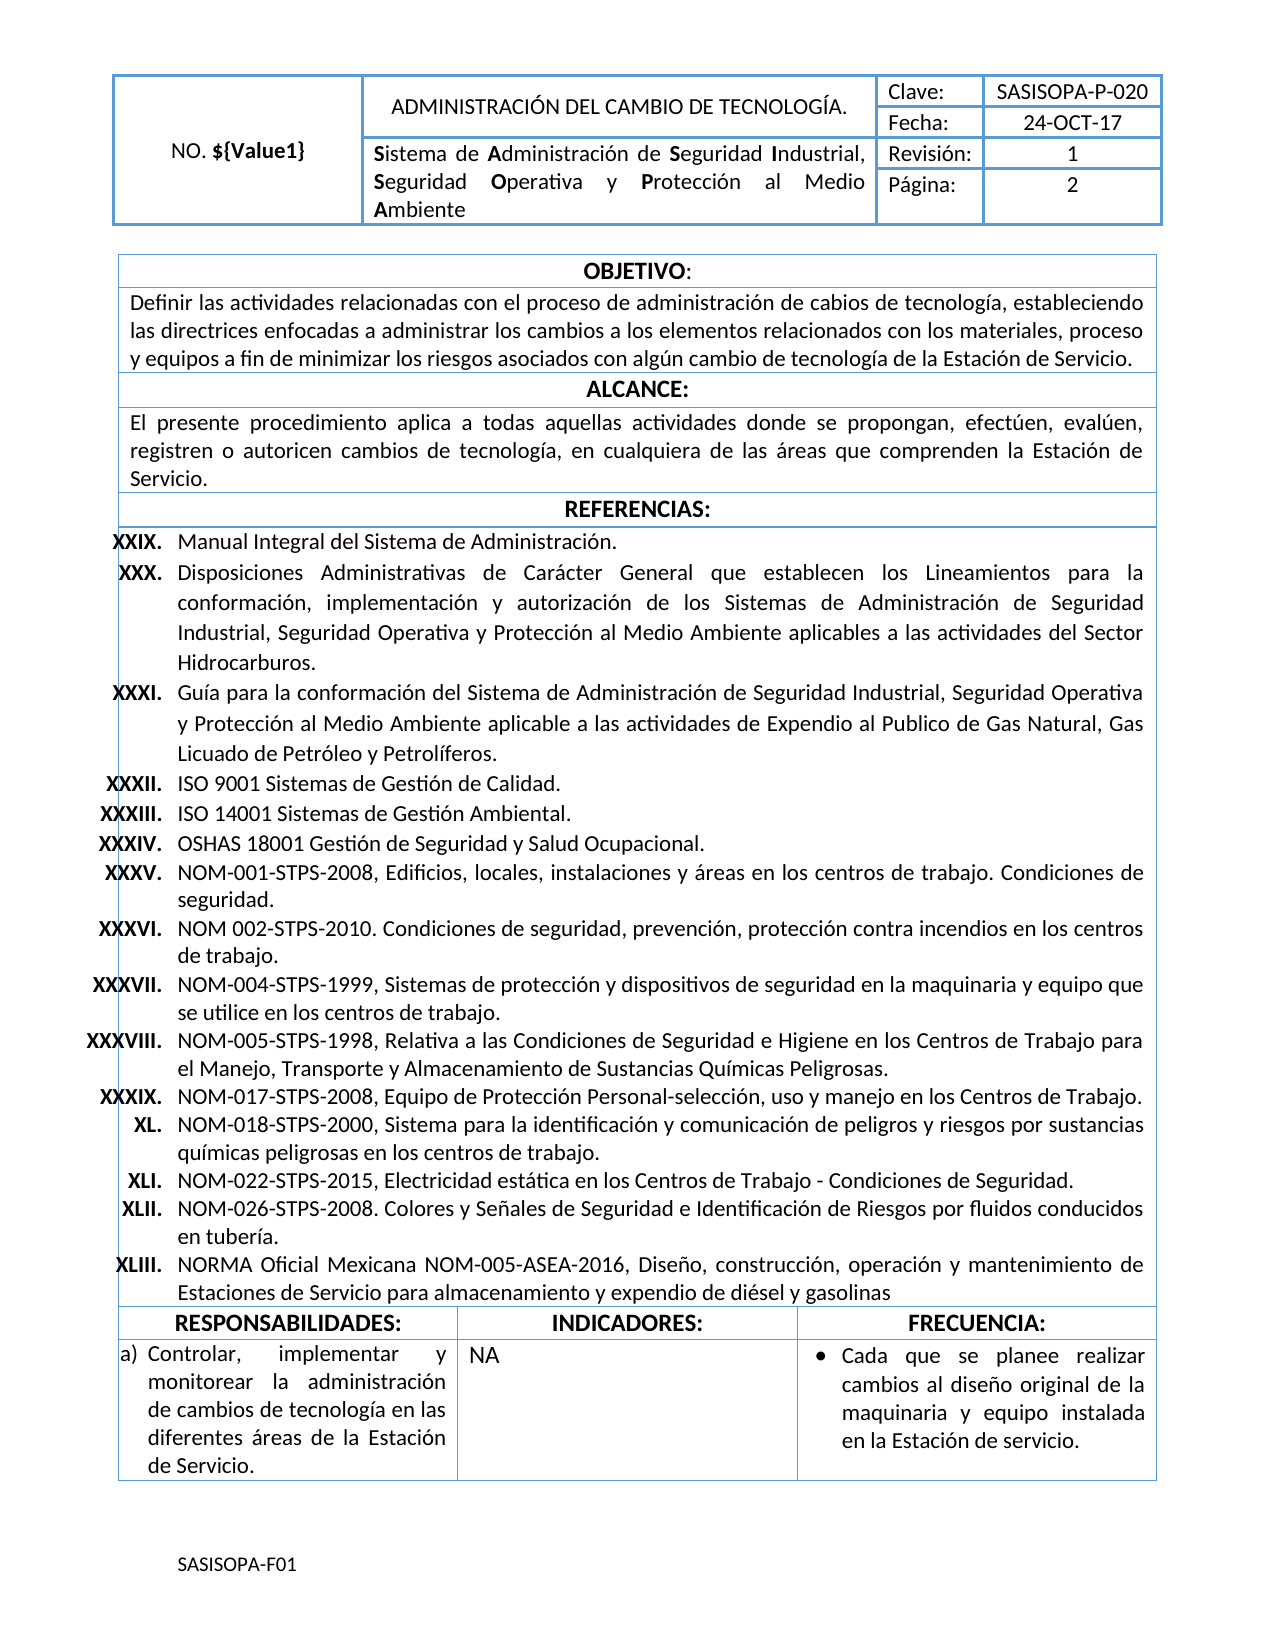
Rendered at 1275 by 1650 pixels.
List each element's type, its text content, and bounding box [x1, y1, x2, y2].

table_cell INDICADORES: [458, 1307, 797, 1338]
table_cell Cada que se planee realizar cambios al diseño original de la maquinaria y equipo instalada en la Estación de servicio. [798, 1340, 1156, 1479]
table_cell OBJETIVO: [119, 255, 1156, 287]
table_cell RESPONSABILIDADES: [119, 1307, 457, 1338]
table_cell NA [458, 1340, 797, 1479]
table_cell El presente procedimiento aplica a todas aquellas actividades donde se propongan, efectúen, evalúen, registren o autoricen cambios de tecnología, en cualquiera de las áreas que comprenden la Estación de Servicio. [119, 408, 1156, 492]
table_cell Controlar, implementar y monitorear la administración de cambios de tecnología en las diferentes áreas de la Estación de Servicio. [119, 1340, 457, 1479]
table_cell Manual Integral del Sistema de Administración. Disposiciones Administrativas de Carácter General que establecen los Lineamientos para la conformación, implementación y autorización de los Sistemas de Administración de Seguridad Industrial, Seguridad Operativa y Protección al Medio Ambiente aplicables a las actividades del Sector Hidrocarburos. Guía para la conformación del Sistema de Administración de Seguridad Industrial, Seguridad Operativa y Protección al Medio Ambiente aplicable a las actividades de Expendio al Publico de Gas Natural, Gas Licuado de Petróleo y Petrolíferos. ISO 9001 Sistemas de Gestión de Calidad. ISO 14001 Sistemas de Gestión Ambiental. OSHAS 18001 Gestión de Seguridad y Salud Ocupacional. NOM-001-STPS-2008, Edificios, locales, instalaciones y áreas en los centros de trabajo. Condiciones de seguridad. NOM 002-STPS-2010. Condiciones de seguridad, prevención, protección contra incendios en los centros de trabajo. NOM-004-STPS-1999, Sistemas de protección y dispositivos de seguridad en la maquinaria y equipo que se utilice en los centros de trabajo. NOM-005-STPS-1998, Relativa a las Condiciones de Seguridad e Higiene en los Centros de Trabajo para el Manejo, Transporte y Almacenamiento de Sustancias Químicas Peligrosas. NOM-017-STPS-2008, Equipo de Protección Personal-selección, uso y manejo en los Centros de Trabajo. NOM-018-STPS-2000, Sistema para la identificación y comunicación de peligros y riesgos por sustancias químicas peligrosas en los centros de trabajo. NOM-022-STPS-2015, Electricidad estática en los Centros de Trabajo - Condiciones de Seguridad. NOM-026-STPS-2008. Colores y Señales de Seguridad e Identificación de Riesgos por fluidos conducidos en tubería. NORMA Oficial Mexicana NOM-005-ASEA-2016, Diseño, construcción, operación y mantenimiento de Estaciones de Servicio para almacenamiento y expendio de diésel y gasolinas [119, 528, 1156, 1306]
table_cell Definir las actividades relacionadas con el proceso de administración de cabios de tecnología, estableciendo las directrices enfocadas a administrar los cambios a los elementos relacionados con los materiales, proceso y equipos a fin de minimizar los riesgos asociados con algún cambio de tecnología de la Estación de Servicio. [119, 288, 1156, 372]
table_cell ALCANCE: [119, 373, 1156, 407]
table_cell REFERENCIAS: [119, 493, 1156, 526]
table_cell FRECUENCIA: [798, 1307, 1156, 1338]
